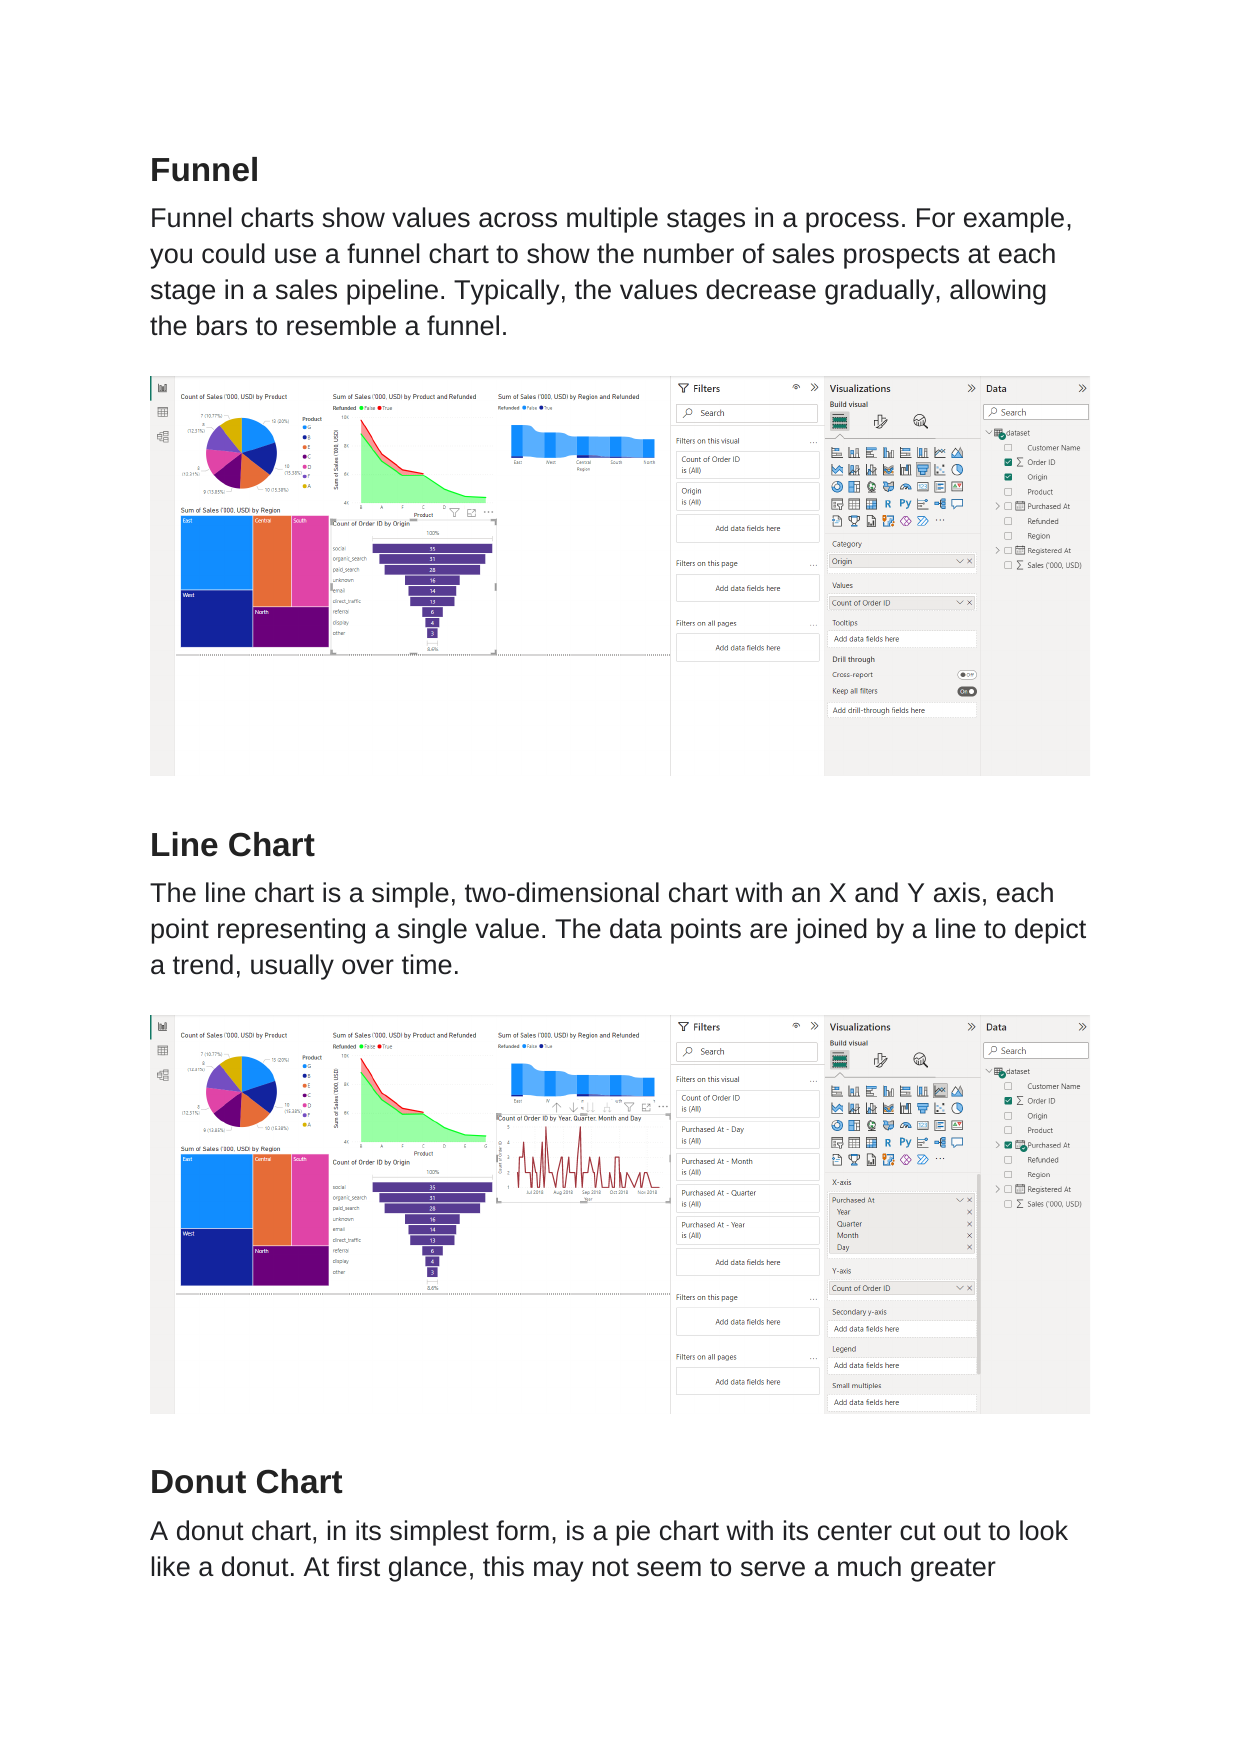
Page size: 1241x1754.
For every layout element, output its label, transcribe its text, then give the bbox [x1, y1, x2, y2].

subtitle Donut Chart [150, 1463, 1090, 1501]
picture [150, 376, 1091, 776]
subtitle Funnel [150, 150, 1090, 188]
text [150, 1515, 1090, 1582]
subtitle Line Chart [150, 825, 1090, 863]
text Funnel charts show values across multiple stages in a process. For example, you could use a funnel chart to show the number of sales prospects at each stage in a sales pipeline. Typically, the values decrease gradually, allowing the bars to resemble a funnel. [150, 202, 1090, 342]
text The line chart is a simple, two-dimensional chart with an X and Y axis, each point representing a single value. The data points are joined by a line to depict a trend, usually over time. [150, 877, 1090, 981]
picture [150, 1015, 1091, 1414]
